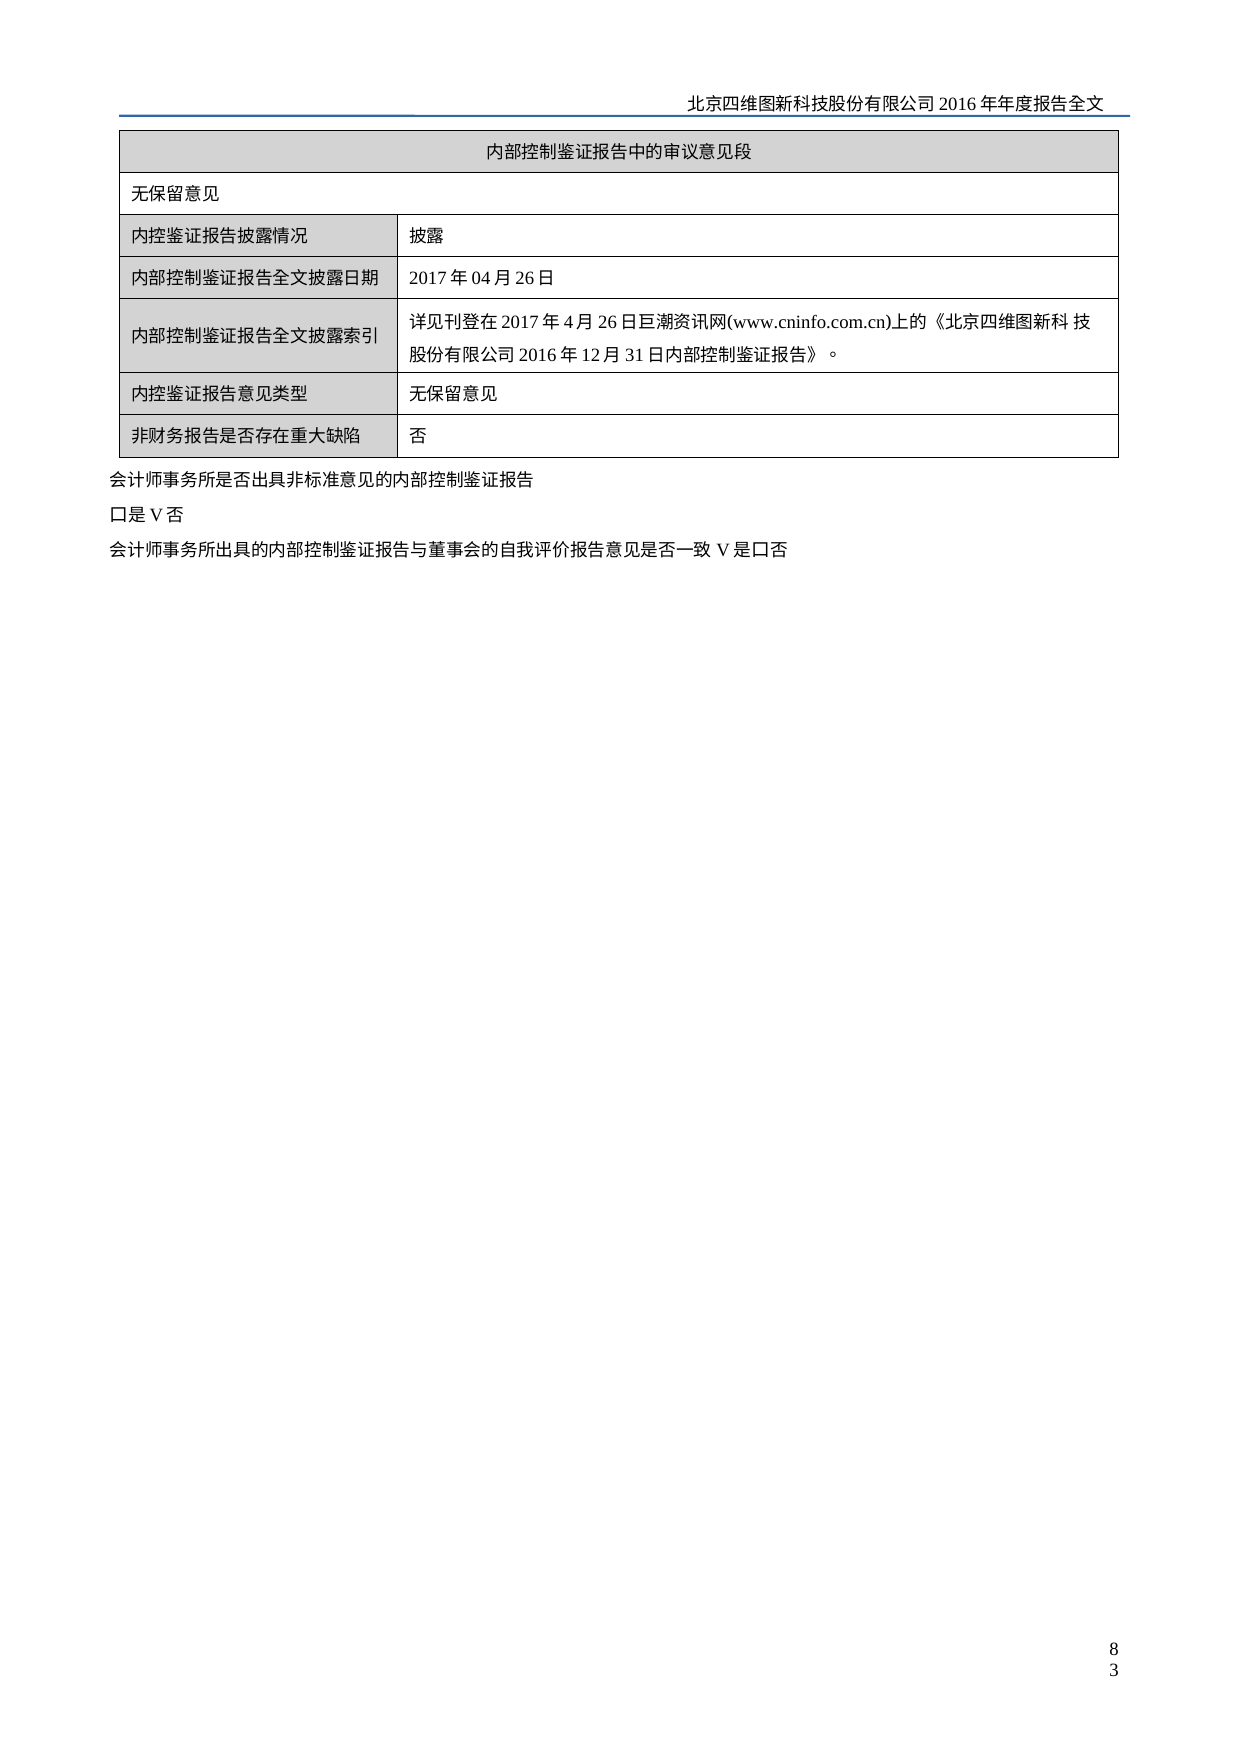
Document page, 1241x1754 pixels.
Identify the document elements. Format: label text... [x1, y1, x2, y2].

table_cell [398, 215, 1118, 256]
text 会计师事务所是否出具非标准意见的内部控制鉴证报告 [109, 458, 1129, 493]
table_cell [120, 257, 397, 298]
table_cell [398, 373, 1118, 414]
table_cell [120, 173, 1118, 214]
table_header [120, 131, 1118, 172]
text 口是V否 [109, 493, 1129, 528]
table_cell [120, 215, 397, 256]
text 会计师事务所出具的内部控制鉴证报告与董事会的自我评价报告意见是否一致 V是口否 [109, 528, 1129, 563]
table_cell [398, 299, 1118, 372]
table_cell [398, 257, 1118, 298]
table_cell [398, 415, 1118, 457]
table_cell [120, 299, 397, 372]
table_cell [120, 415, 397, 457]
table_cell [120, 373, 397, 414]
